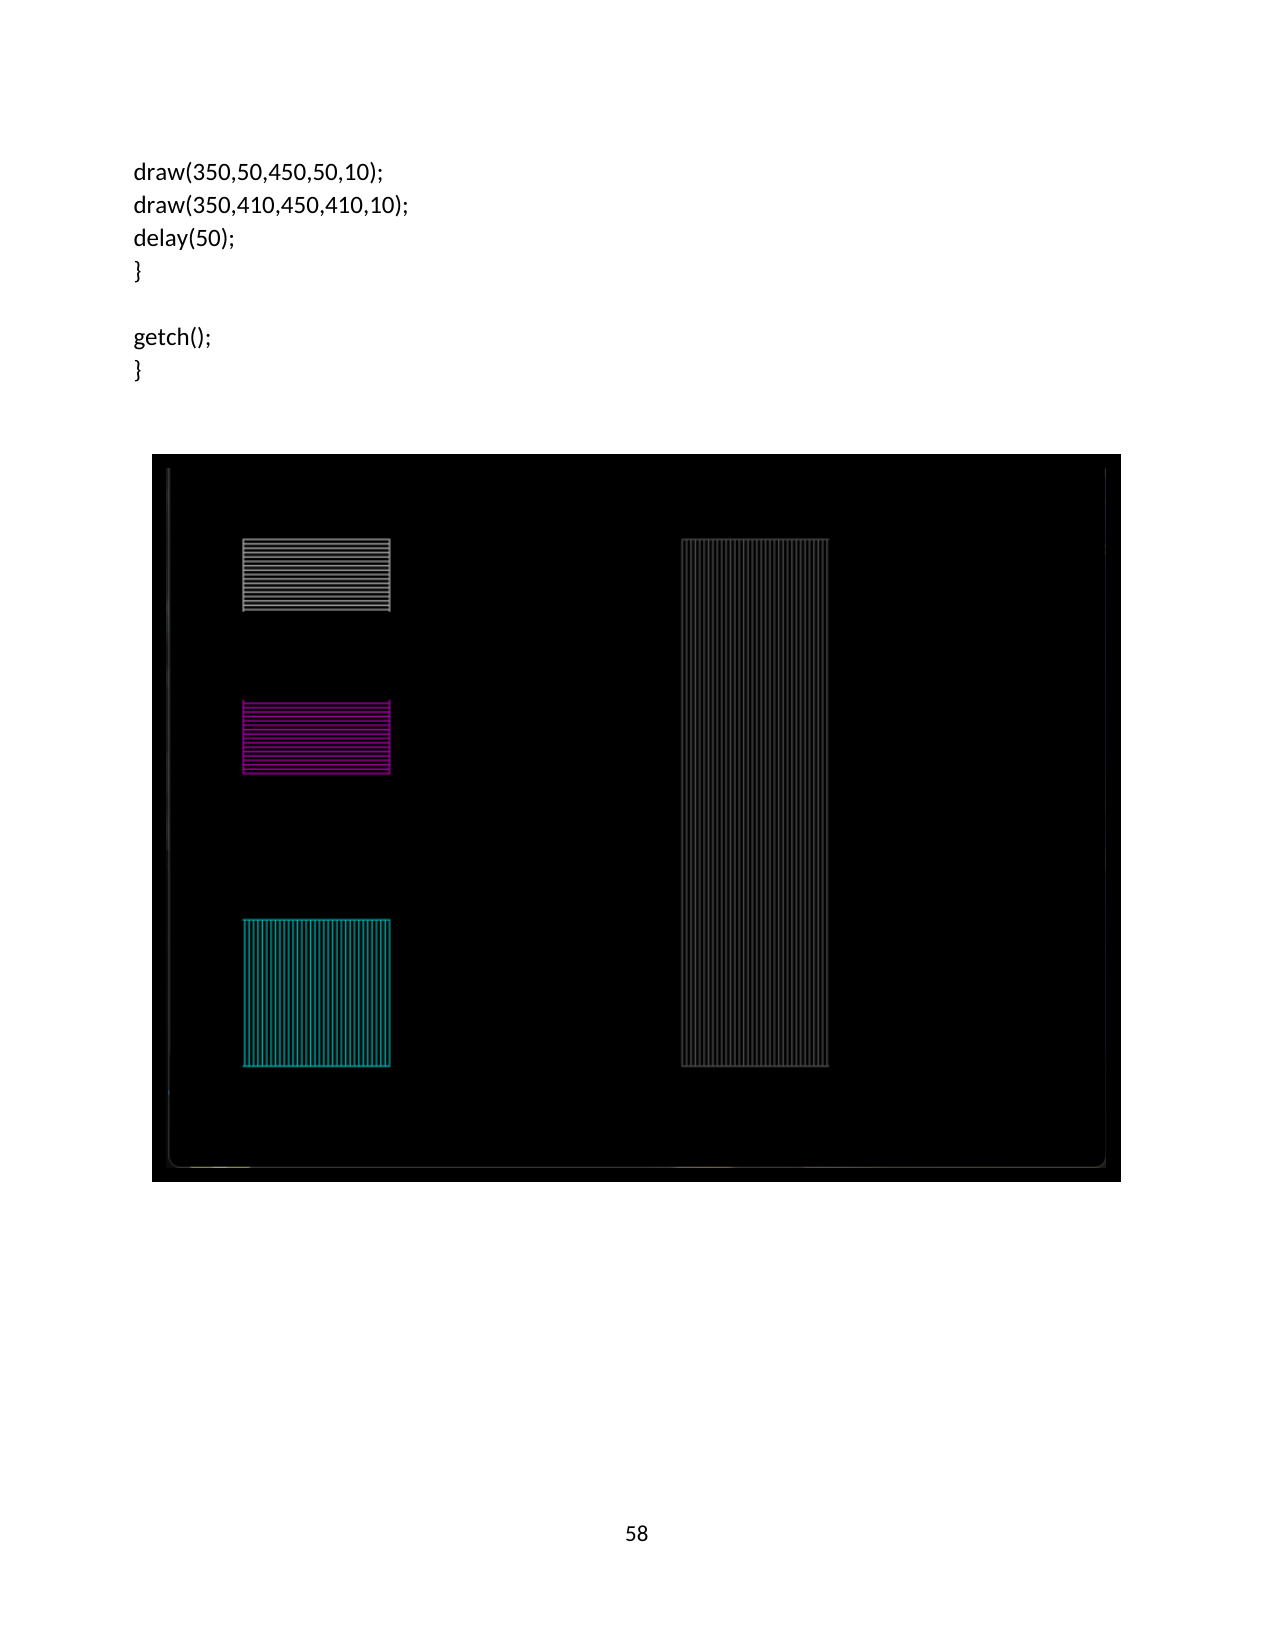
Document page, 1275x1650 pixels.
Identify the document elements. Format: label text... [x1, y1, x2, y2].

text getch(); [133, 321, 1139, 351]
text } [133, 255, 1139, 286]
text draw(350,50,450,50,10); [133, 156, 1139, 187]
text delay(50); [133, 222, 1139, 253]
picture [166, 468, 1106, 1168]
text draw(350,410,450,410,10); [133, 189, 1139, 220]
text } [133, 354, 1139, 384]
